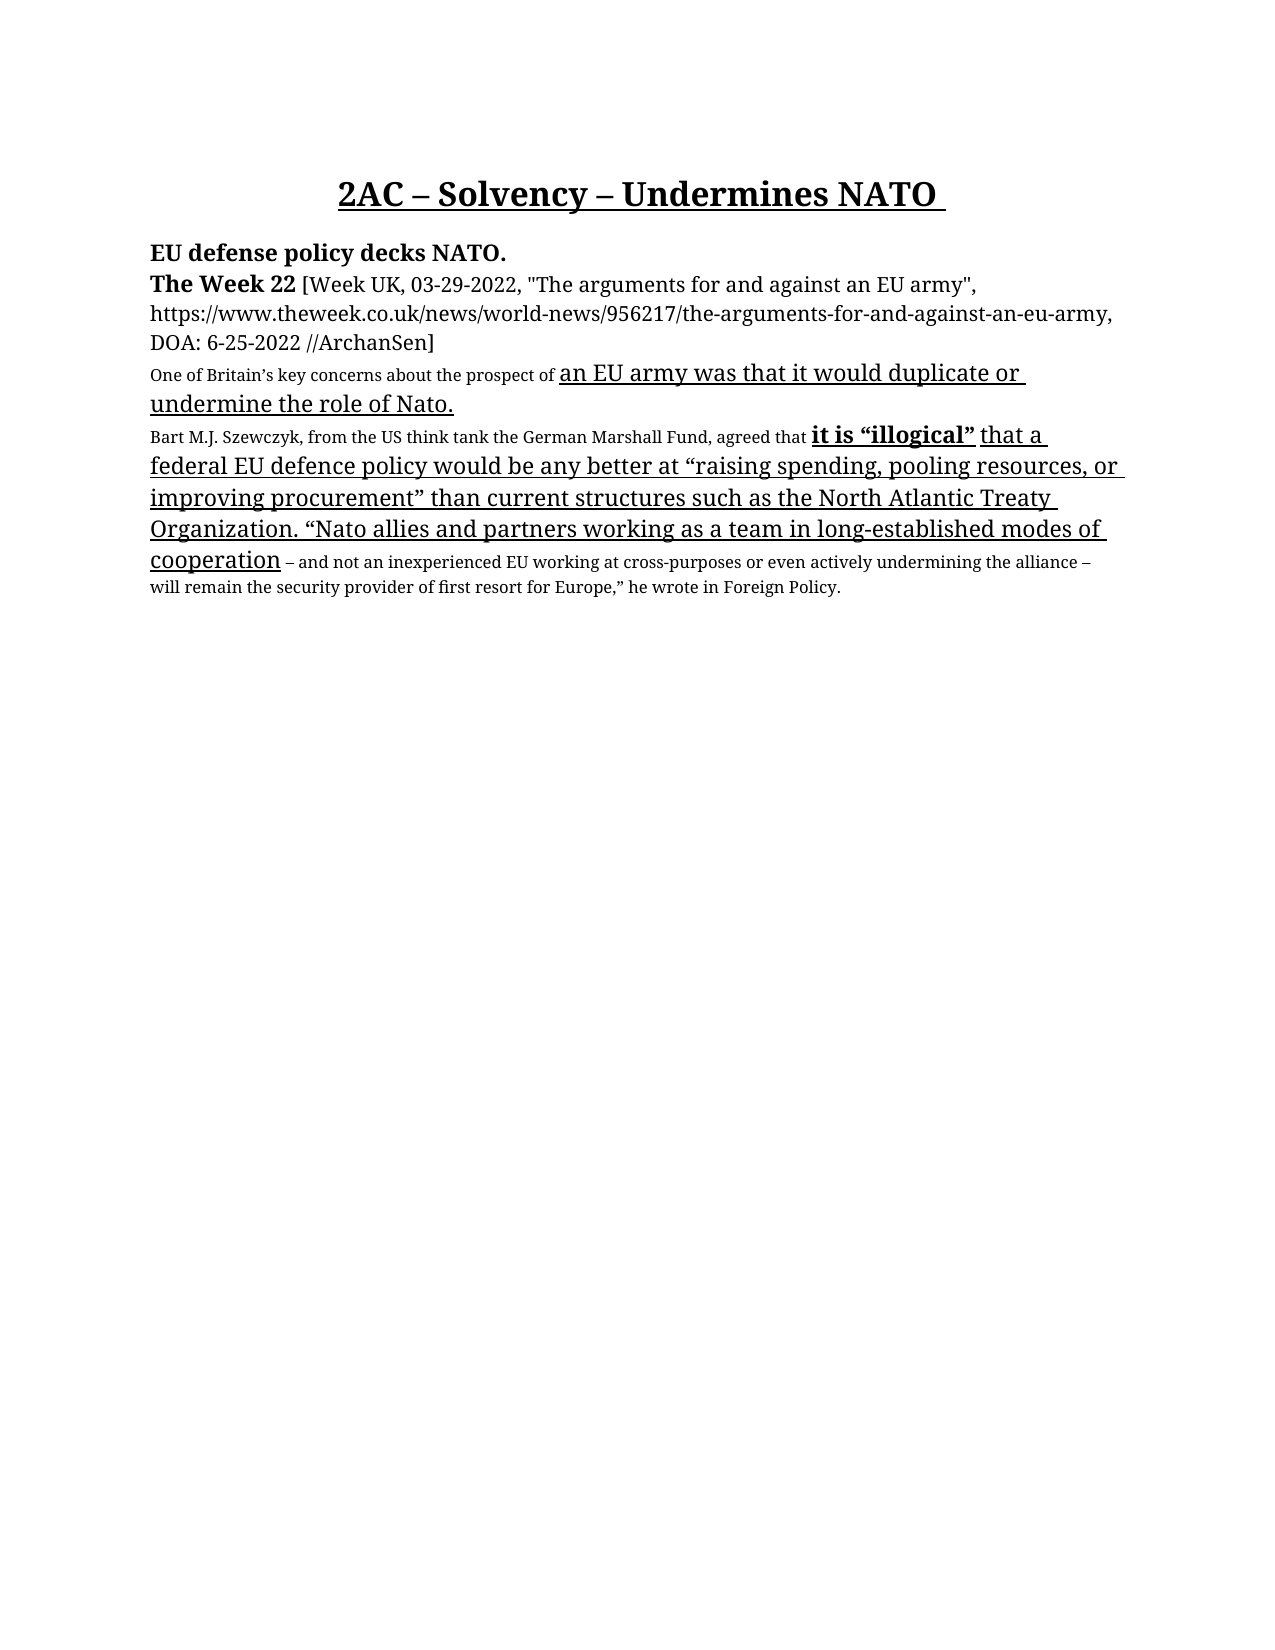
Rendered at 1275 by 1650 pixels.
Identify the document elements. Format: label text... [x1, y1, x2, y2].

text Bart M.J. Szewczyk, from the US think tank the German Marshall Fund, agreed that it is “illogical” that a federal EU defence policy would be any better at “raising spending, pooling resources, or improving procurement” than current structures such as the North Atlantic Treaty Organization. “Nato allies and partners working as a team in long-established modes of cooperation – and not an inexperienced EU working at cross-purposes or even actively undermining the alliance – will remain the security provider of first resort for Europe,” he wrote in Foreign Policy. [150, 478, 1125, 598]
subtitle EU defense policy decks NATO. [150, 237, 1125, 268]
text The Week 22 [Week UK, 03-29-2022, "The arguments for and against an EU army", https://www.theweek.co.uk/news/world-news/956217/the-arguments-for-and-against-an-eu-army, DOA: 6-25-2022 //ArchanSen] [150, 268, 1125, 356]
text Bart M.J. Szewczyk, from the US think tank the German Marshall Fund, agreed that it is “illogical” that a federal EU defence policy would be any better at “raising spending, pooling resources, or improving procurement” than current structures such as the North Atlantic Treaty Organization. “Nato allies and partners working as a team in long-established modes of cooperation – and not an inexperienced EU working at cross-purposes or even actively undermining the alliance – will remain the security provider of first resort for Europe,” he wrote in Foreign Policy. [150, 419, 1125, 477]
text One of Britain’s key concerns about the prospect of an EU army was that it would duplicate or undermine the role of Nato. [150, 356, 1125, 419]
subtitle 2AC – Solvency – Undermines NATO [150, 171, 1125, 216]
